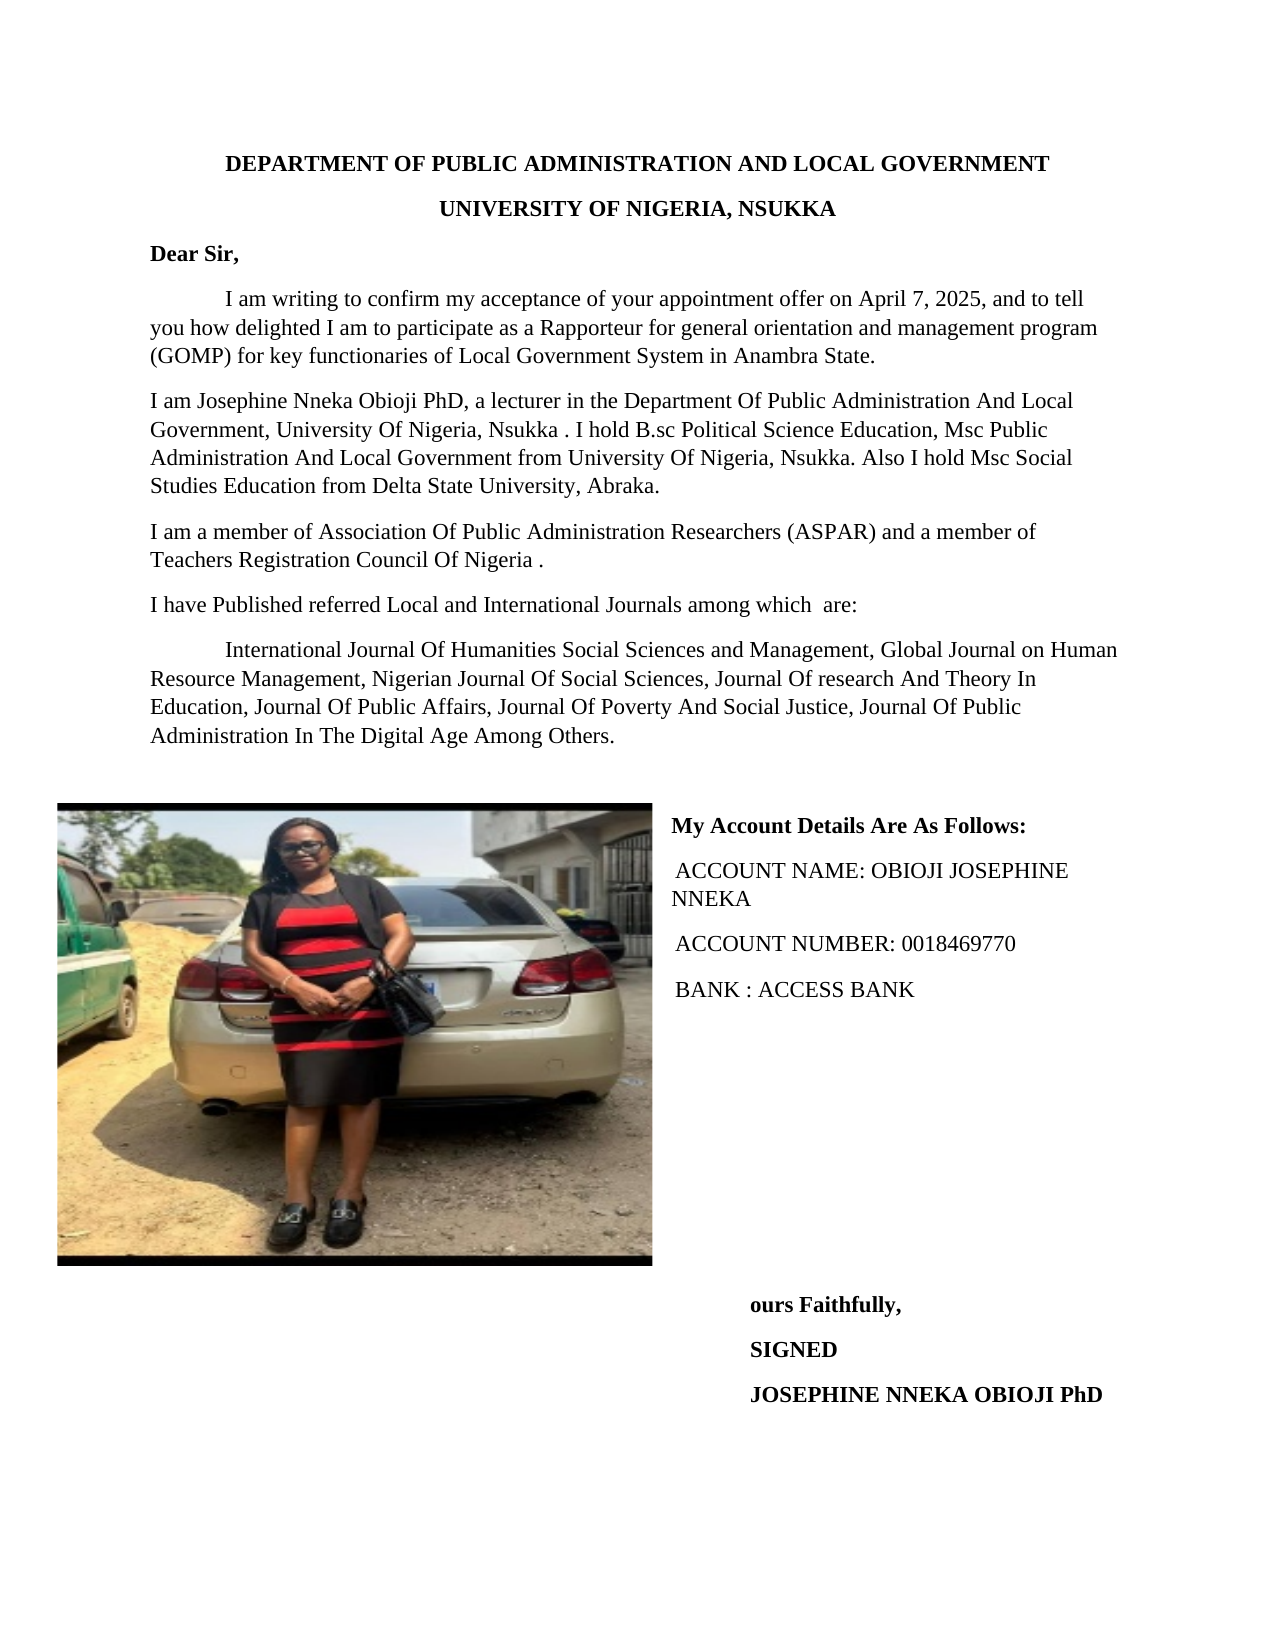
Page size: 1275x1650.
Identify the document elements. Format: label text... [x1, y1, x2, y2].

text DEPARTMENT OF PUBLIC ADMINISTRATION AND LOCAL GOVERNMENT [150, 150, 1125, 176]
text Dear Sir, [150, 240, 1125, 267]
text I have Published referred Local and International Journals among which are: [150, 591, 1125, 618]
text BANK : ACCESS BANK [653, 976, 1125, 1002]
text My Account Details Are As Follows: [653, 812, 1125, 838]
text I am a member of Association Of Public Administration Researchers (ASPAR) and a member of Teachers Registration Council Of Nigeria . [150, 518, 1125, 572]
text ACCOUNT NAME: OBIOJI JOSEPHINE NNEKA [653, 857, 1125, 912]
text UNIVERSITY OF NIGERIA, NSUKKA [150, 195, 1125, 221]
text I am writing to confirm my acceptance of your appointment offer on April 7, 2025, and to tell you how delighted I am to participate as a Rapporteur for general orientation and management program (GOMP) for key functionaries of Local Government System in Anambra State. [150, 285, 1125, 368]
picture [52, 803, 653, 1263]
text International Journal Of Humanities Social Sciences and Management, Global Journal on Human Resource Management, Nigerian Journal Of Social Sciences, Journal Of research And Theory In Education, Journal Of Public Affairs, Journal Of Poverty And Social Justice, Journal Of Public Administration In The Digital Age Among Others. [150, 636, 1125, 748]
text I am Josephine Nneka Obioji PhD, a lecturer in the Department Of Public Administration And Local Government, University Of Nigeria, Nsukka . I hold B.sc Political Science Education, Msc Public Administration And Local Government from University Of Nigeria, Nsukka. Also I hold Msc Social Studies Education from Delta State University, Abraka. [150, 387, 1125, 499]
text ours Faithfully, [675, 1291, 1125, 1318]
text SIGNED [675, 1336, 1125, 1363]
text ACCOUNT NUMBER: 0018469770 [653, 931, 1125, 957]
text JOSEPHINE NNEKA OBIOJI PhD [150, 1382, 1125, 1408]
